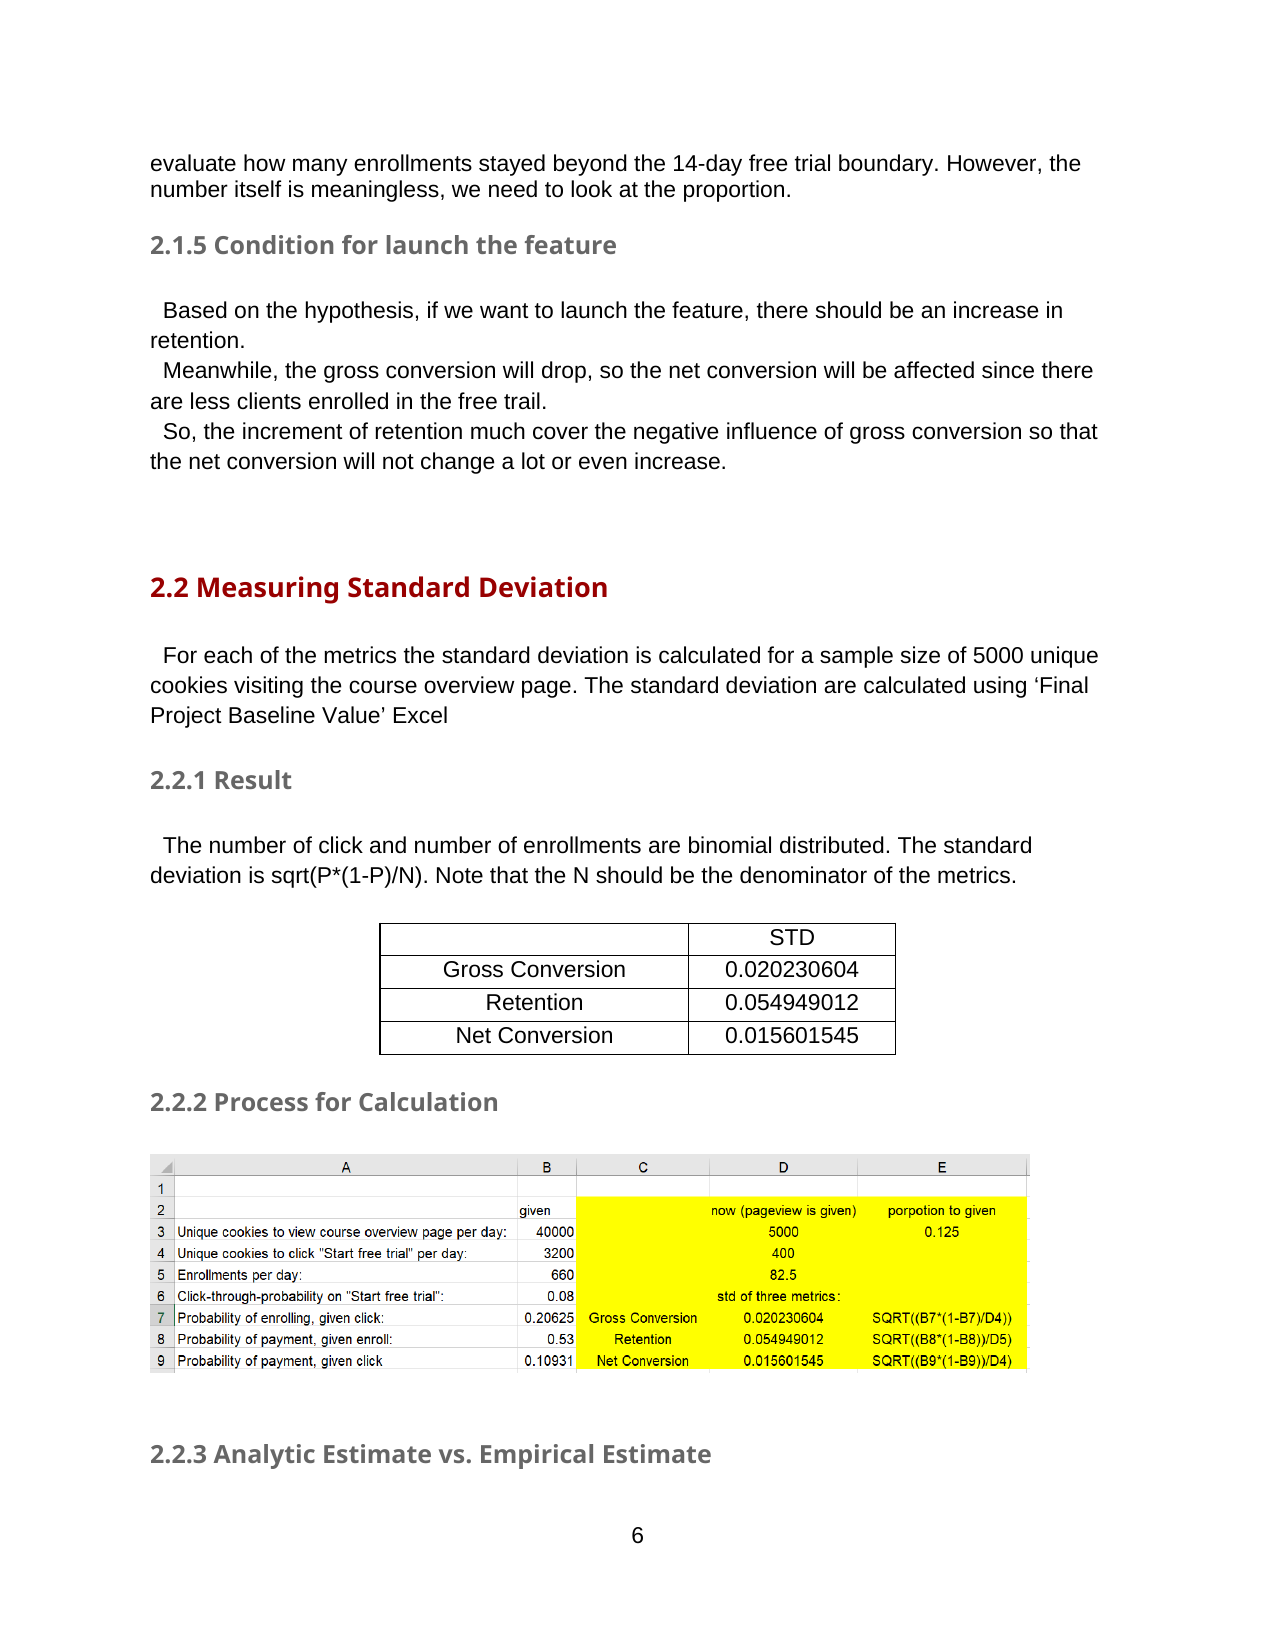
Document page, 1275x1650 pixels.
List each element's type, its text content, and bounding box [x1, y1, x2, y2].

text For each of the metrics the standard deviation is calculated for a sample size of 5000 unique cookies visiting the course overview page. The standard deviation are calculated using ‘Final Project Baseline Value’ Excel [150, 642, 1125, 728]
text Meanwhile, the gross conversion will drop, so the net conversion will be affected since there are less clients enrolled in the free trail. [150, 357, 1125, 414]
table_cell 0.015601545 [689, 1022, 895, 1054]
picture [150, 1154, 1030, 1373]
table_cell 0.054949012 [689, 989, 895, 1021]
table_header [381, 924, 688, 955]
subtitle 2.1.5 Condition for launch the feature [150, 228, 1125, 262]
subtitle 2.2.3 Analytic Estimate vs. Empirical Estimate [150, 1437, 1125, 1471]
table_cell Net Conversion [381, 1022, 688, 1054]
subtitle 2.2.2 Process for Calculation [150, 1085, 1125, 1119]
table_header STD [689, 924, 895, 955]
table_cell Retention [381, 989, 688, 1021]
text Based on the hypothesis, if we want to launch the feature, there should be an increase in retention. [150, 297, 1125, 354]
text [150, 150, 1125, 203]
text The number of click and number of enrollments are binomial distributed. The standard deviation is sqrt(P*(1-P)/N). Note that the N should be the denominator of the metrics. [150, 832, 1125, 888]
subtitle 2.2.1 Result [150, 762, 1125, 796]
subtitle 2.2 Measuring Standard Deviation [150, 569, 1125, 606]
text So, the increment of retention much cover the negative influence of gross conversion so that the net conversion will not change a lot or even increase. [150, 418, 1125, 474]
table_cell Gross Conversion [381, 956, 688, 988]
table_cell 0.020230604 [689, 956, 895, 988]
